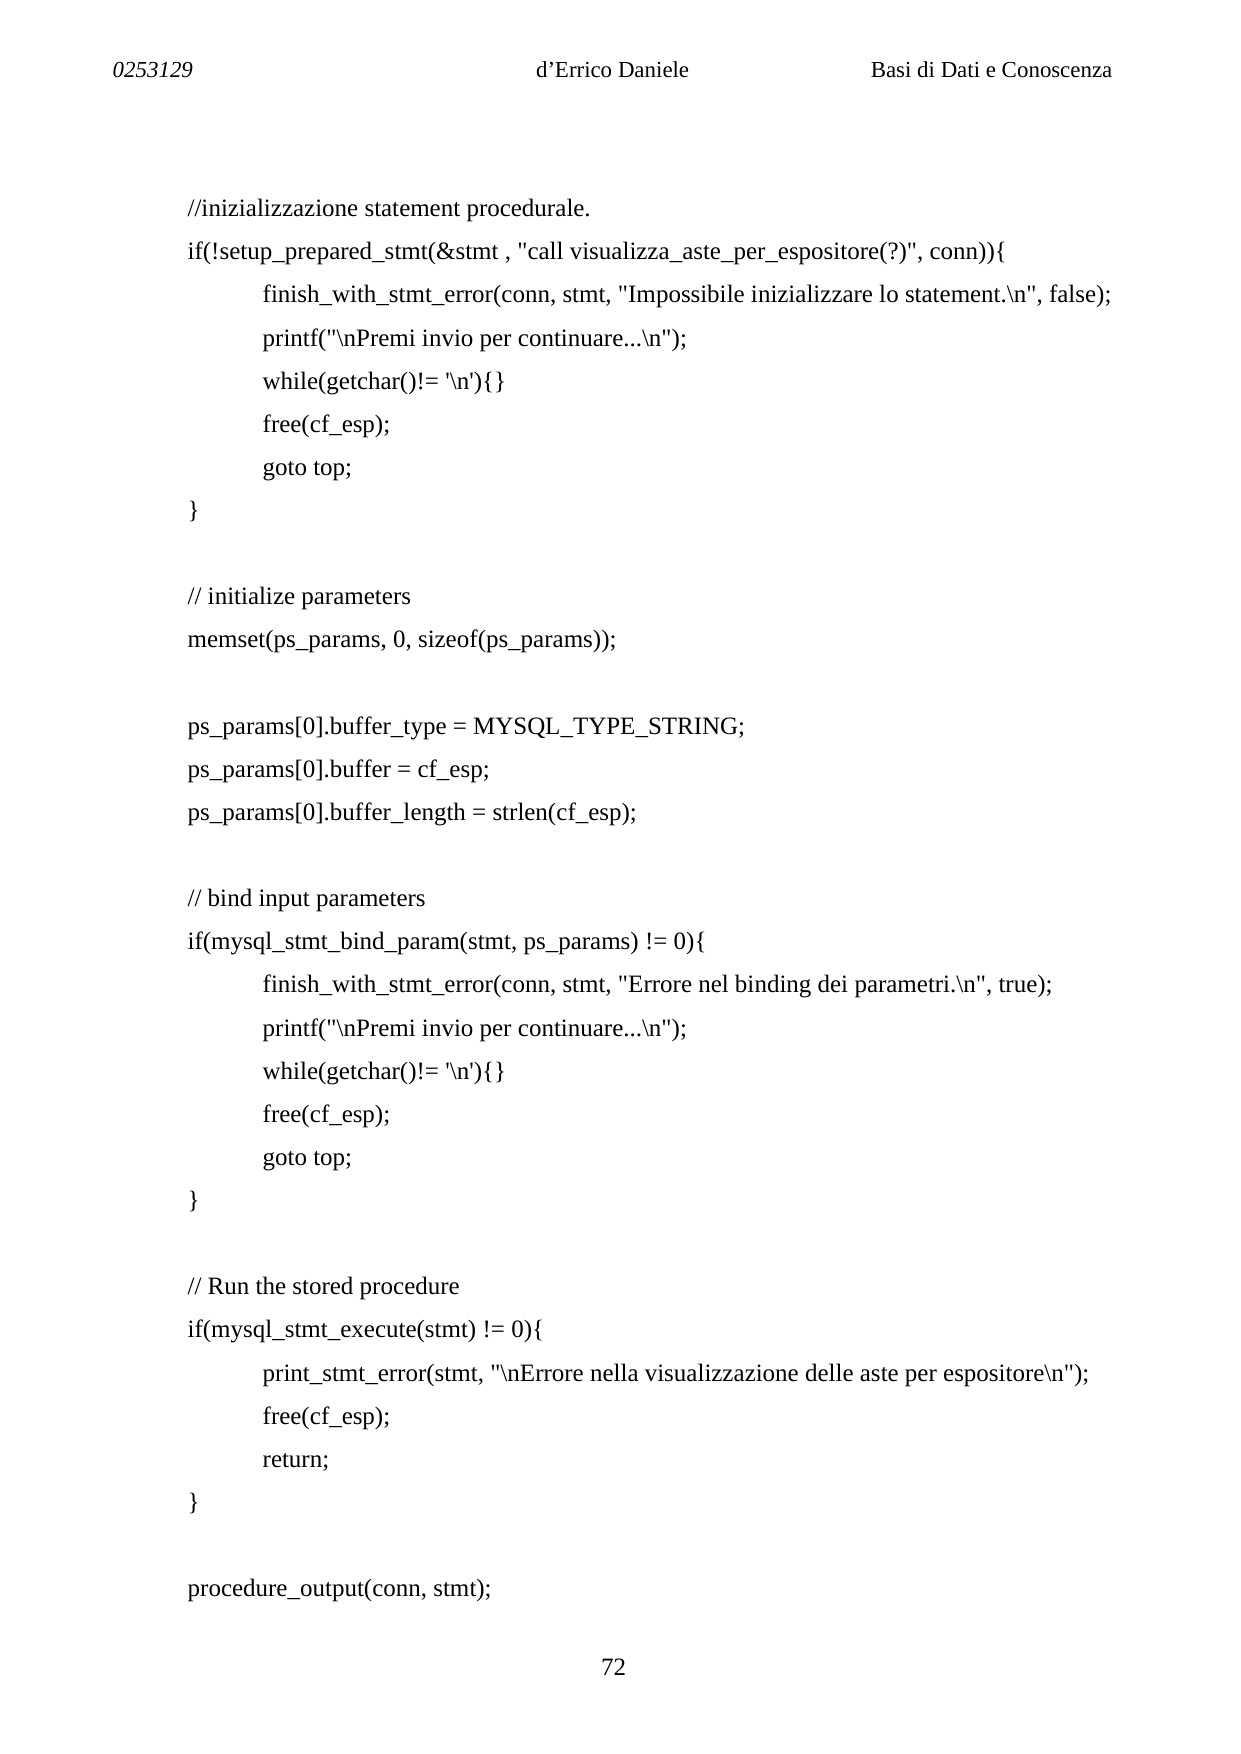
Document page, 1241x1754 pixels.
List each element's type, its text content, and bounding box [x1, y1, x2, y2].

text return; [112, 1444, 1128, 1473]
text finish_with_stmt_error(conn, stmt, "Impossibile inizializzare lo statement.\n", false); [112, 279, 1128, 308]
text ps_params[0].buffer = cf_esp; [112, 754, 1128, 783]
text free(cf_esp); [112, 409, 1128, 438]
text // bind input parameters [112, 883, 1128, 912]
text if(mysql_stmt_execute(stmt) != 0){ [112, 1314, 1128, 1343]
text ps_params[0].buffer_length = strlen(cf_esp); [112, 797, 1128, 826]
text free(cf_esp); [112, 1401, 1128, 1429]
text // Run the stored procedure [112, 1271, 1128, 1300]
text while(getchar()!= '\n'){} [112, 1056, 1128, 1084]
text ps_params[0].buffer_type = MYSQL_TYPE_STRING; [112, 711, 1128, 739]
text } [112, 1487, 1128, 1516]
text printf("\nPremi invio per continuare...\n"); [112, 1013, 1128, 1041]
text } [112, 1185, 1128, 1214]
text //inizializzazione statement procedurale. [112, 193, 1128, 222]
text print_stmt_error(stmt, "\nErrore nella visualizzazione delle aste per espositore\n"); [112, 1358, 1128, 1386]
text memset(ps_params, 0, sizeof(ps_params)); [112, 624, 1128, 653]
text } [112, 495, 1128, 524]
text if(!setup_prepared_stmt(&stmt , "call visualizza_aste_per_espositore(?)", conn)){ [112, 236, 1128, 265]
text free(cf_esp); [112, 1099, 1128, 1128]
text procedure_output(conn, stmt); [112, 1573, 1128, 1602]
text // initialize parameters [112, 581, 1128, 610]
text finish_with_stmt_error(conn, stmt, "Errore nel binding dei parametri.\n", true); [112, 969, 1128, 998]
text while(getchar()!= '\n'){} [112, 366, 1128, 394]
text printf("\nPremi invio per continuare...\n"); [112, 323, 1128, 351]
text goto top; [112, 1142, 1128, 1171]
text if(mysql_stmt_bind_param(stmt, ps_params) != 0){ [112, 926, 1128, 955]
text goto top; [112, 452, 1128, 481]
